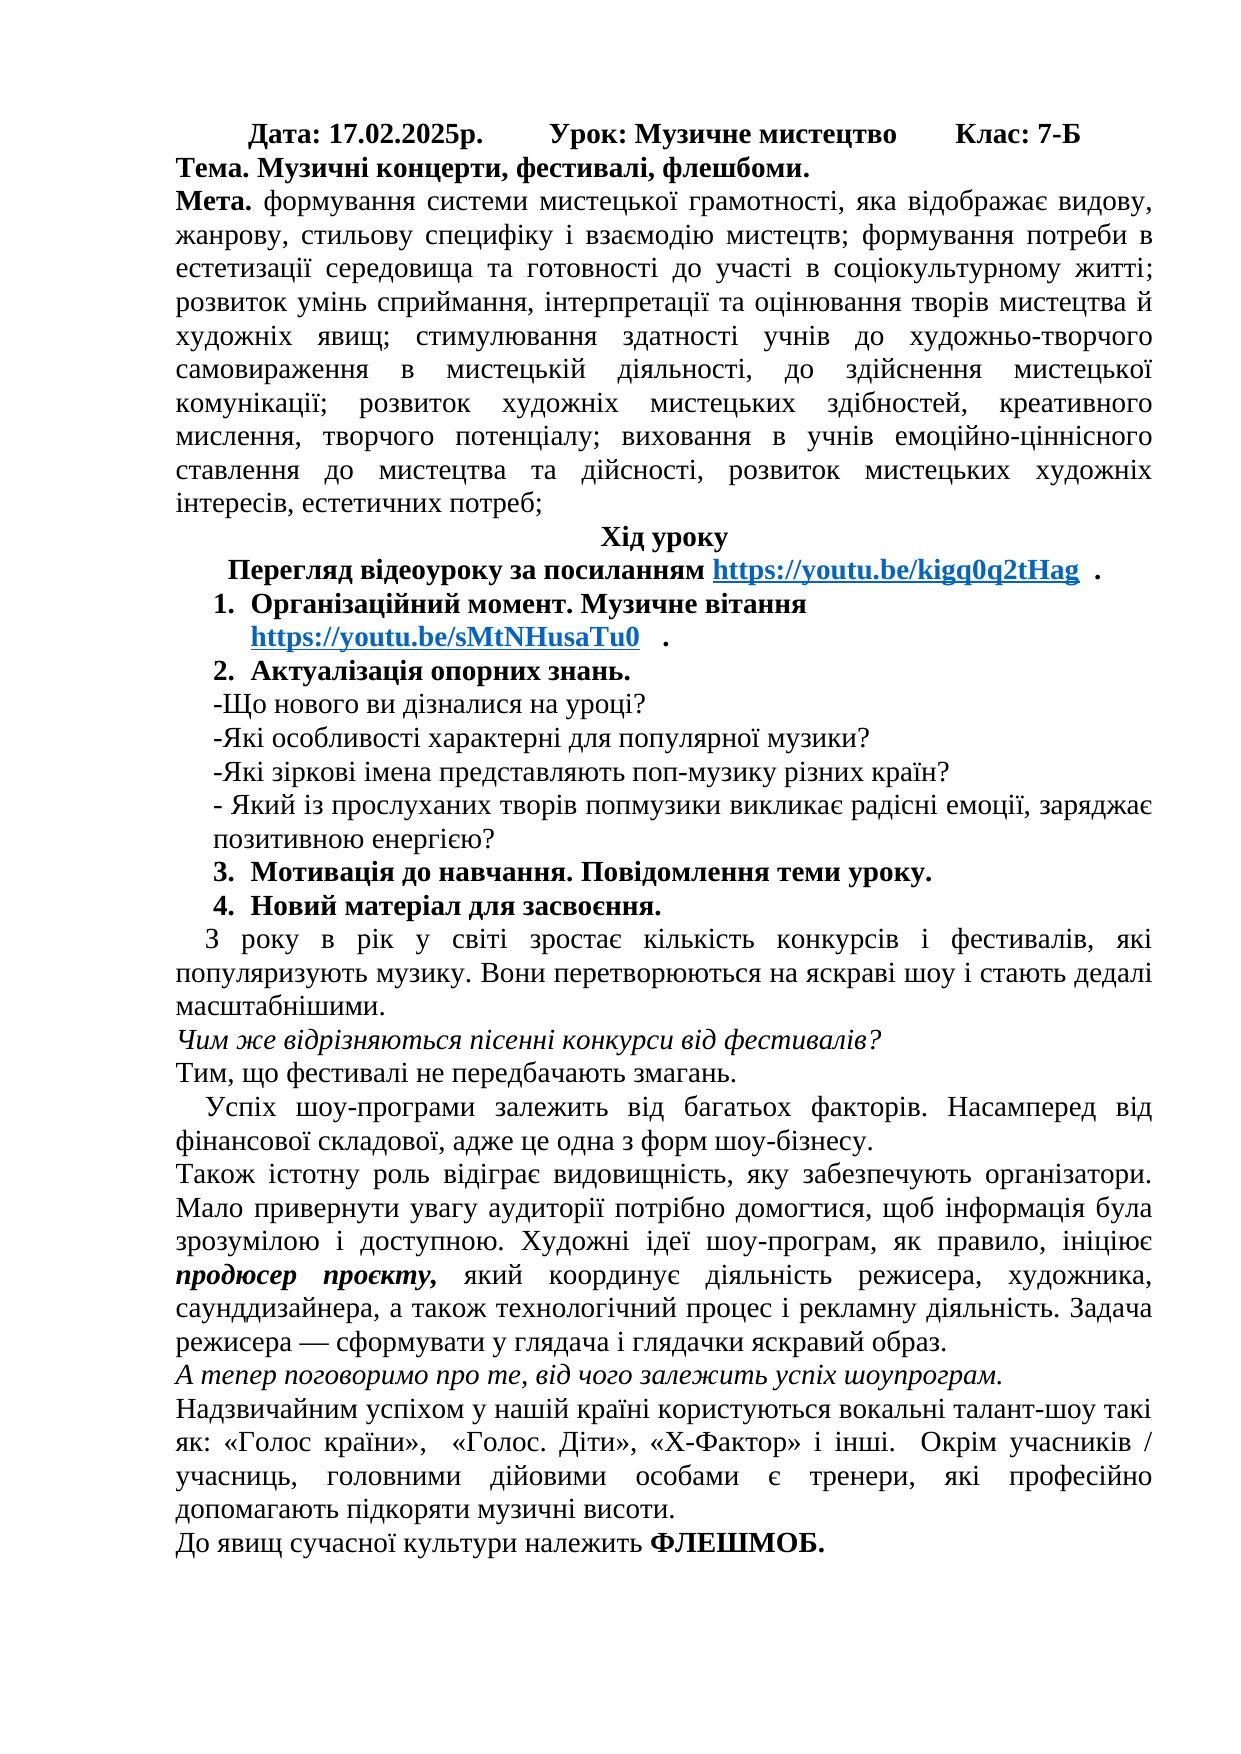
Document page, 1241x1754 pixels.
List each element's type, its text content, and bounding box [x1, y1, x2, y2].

text Перегляд відеоуроку за посиланням https://youtu.be/kigq0q2tHag . [175, 552, 1153, 586]
list Також істотну роль відіграє видовищність, яку забезпечують організатори. Мало привернути увагу аудиторії потрібно домогтися, щоб інформація була зрозумілою і доступною. Художні ідеї шоу-програм, як правило, ініціює продюсер проєкту, який координує діяльність режисера, художника, саунддизайнера, а також технологічний процес і рекламну діяльність. Задача режисера — сформувати у глядача і глядачки яскравий образ. [175, 1156, 1153, 1357]
list Надзвичайним успіхом у нашій країні користуються вокальні талант-шоу такі як: «Голос країни», «Голос. Діти», «Х-Фактор» і інші. Окрім учасників / учасниць, головними дійовими особами є тренери, які професійно допомагають підкоряти музичні висоти. [175, 1391, 1153, 1525]
list Тим, що фестивалі не передбачають змагань. [175, 1056, 1153, 1089]
list До явищ сучасної культури належить ФЛЕШМОБ. [175, 1525, 1153, 1559]
text Тема. Музичні концерти, фестивалі, флешбоми. [175, 150, 1153, 183]
list Чим же відрізняються пісенні конкурси від фестивалів? [175, 1022, 1153, 1056]
list Актуалізація опорних знань. [213, 653, 1153, 687]
text Мета. формування системи мистецької грамотності, яка відображає видову, жанрову, стильову специфіку і взаємодію мистецтв; формування потреби в естетизації середовища та готовності до участі в соціокультурному житті; розвиток умінь сприймання, інтерпретації та оцінювання творів мистецтва й художніх явищ; стимулювання здатності учнів до художньо-творчого самовираження в мистецькій діяльності, до здійснення мистецької комунікації; розвиток художніх мистецьких здібностей, креативного мислення, творчого потенціалу; виховання в учнів емоційно-ціннісного ставлення до мистецтва та дійсності, розвиток мистецьких художніх інтересів, естетичних потреб; [175, 183, 1153, 519]
list - Який із прослуханих творів попмузики викликає радісні емоції, заряджає позитивною енергією? [213, 787, 1153, 854]
list Мотивація до навчання. Повідомлення теми уроку. [213, 854, 1153, 888]
list Організаційний момент. Музичне вітання https://youtu.be/sMtNHusaTu0 . [213, 586, 1153, 653]
list -Які зіркові імена представляють поп-музику різних країн? [213, 754, 1153, 787]
list А тепер поговоримо про те, від чого залежить успіх шоупрограм. [175, 1357, 1153, 1391]
list З року в рік у світі зростає кількість конкурсів і фестивалів, які популяризують музику. Вони перетворюються на яскраві шоу і стають дедалі масштабнішими. [175, 921, 1153, 1022]
list Успіх шоу-програми залежить від багатьох факторів. Насамперед від фінансової складової, адже це одна з форм шоу-бізнесу. [175, 1089, 1153, 1156]
text Хід уроку [175, 519, 1153, 552]
list -Що нового ви дізналися на уроці? [213, 687, 1153, 720]
text Дата: 17.02.2025р. Урок: Музичне мистецтво Клас: 7-Б [175, 116, 1153, 150]
list -Які особливості характерні для популярної музики? [213, 720, 1153, 754]
list Новий матеріал для засвоєння. [213, 888, 1153, 921]
